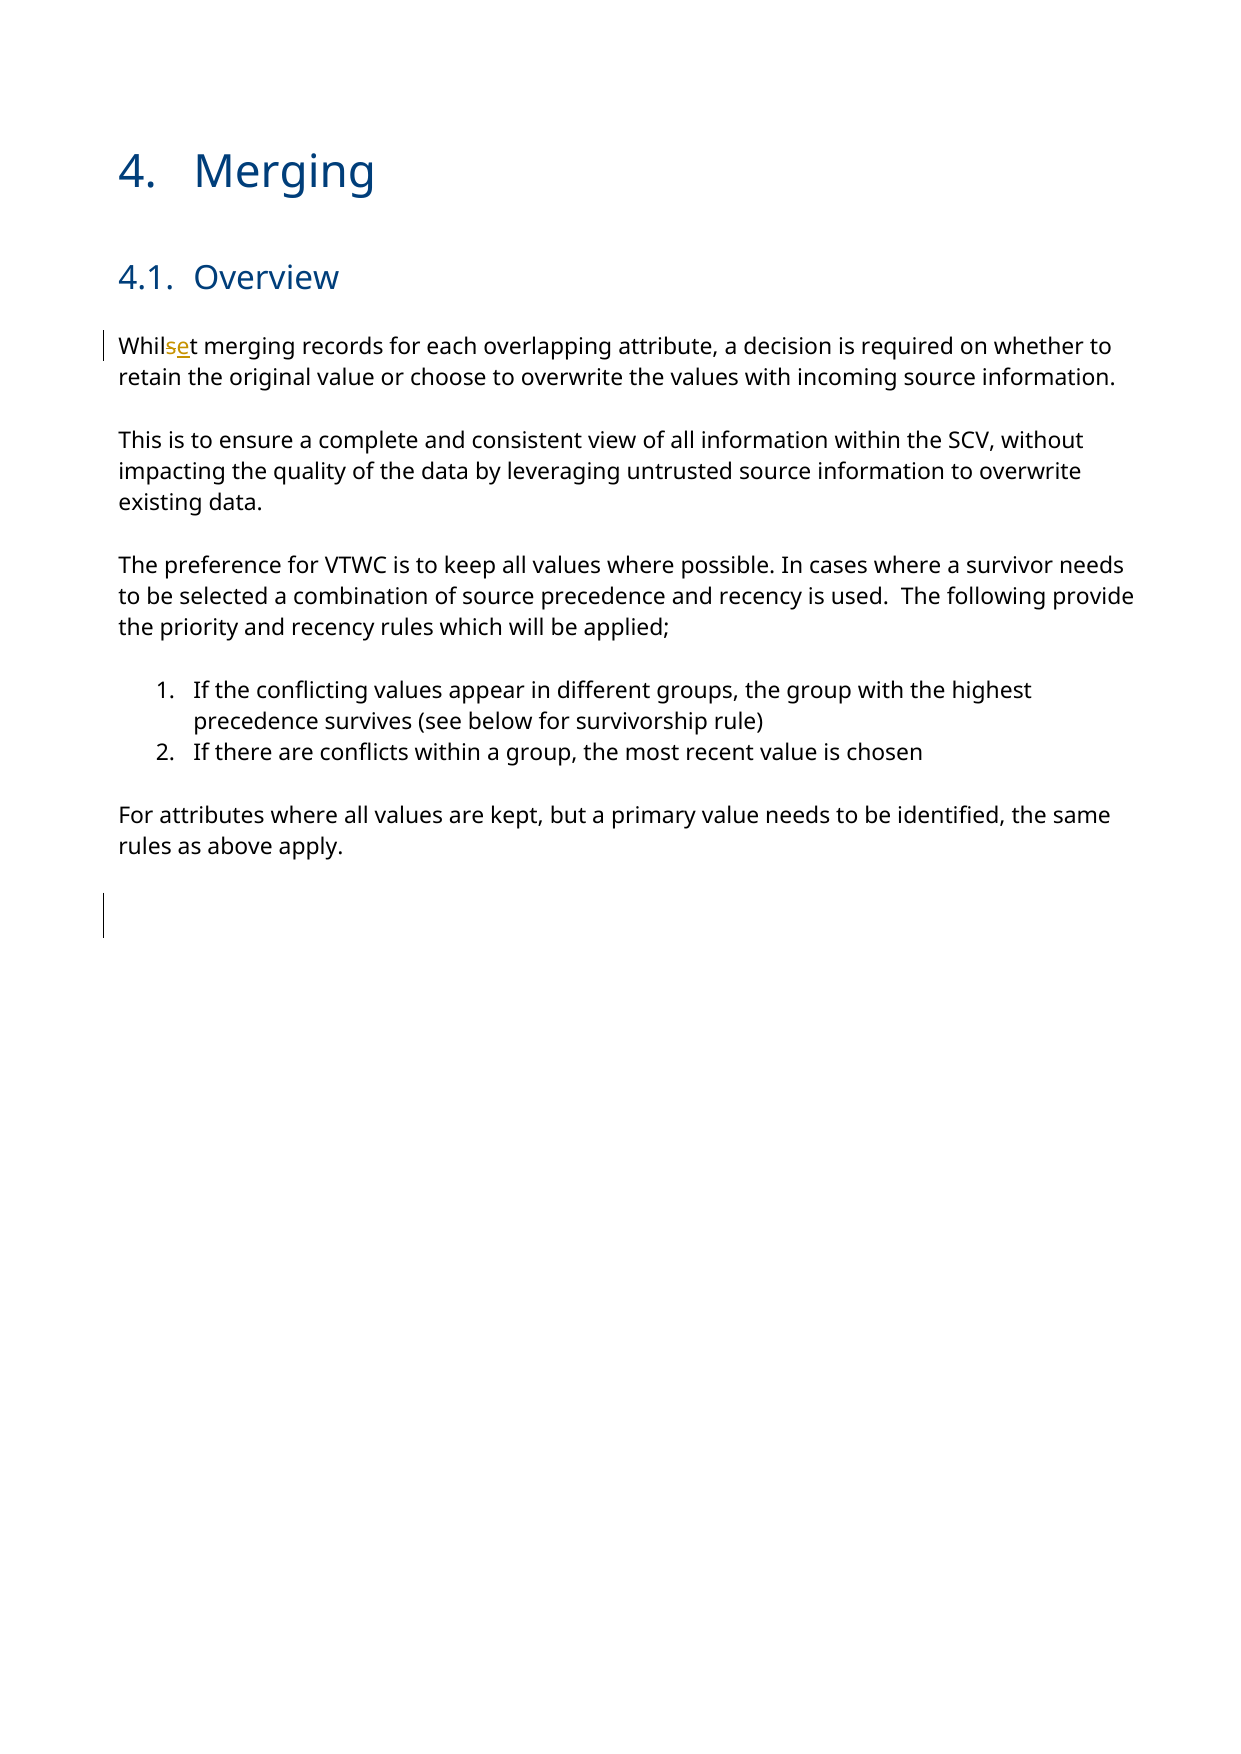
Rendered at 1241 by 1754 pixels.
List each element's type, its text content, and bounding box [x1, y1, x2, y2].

text Whilt merging records for each overlapping attribute, a decision is required on whether to retain the original value or choose to overwrite the values with incoming source information. [118, 330, 1152, 393]
text The preference for VTWC is to keep all values where possible. In cases where a survivor needs to be selected a combination of source precedence and recency is used. The following provide the priority and recency rules which will be applied; [118, 549, 1152, 643]
subtitle Merging [118, 139, 1152, 201]
list If the conflicting values appear in different groups, the group with the highest precedence survives (see below for survivorship rule) [156, 674, 1152, 736]
list If there are conflicts within a group, the most recent value is chosen [156, 736, 1152, 768]
text For attributes where all values are kept, but a primary value needs to be identified, the same rules as above apply. [118, 799, 1152, 861]
subtitle Overview [118, 253, 1152, 299]
text This is to ensure a complete and consistent view of all information within the SCV, without impacting the quality of the data by leveraging untrusted source information to overwrite existing data. [118, 424, 1152, 518]
